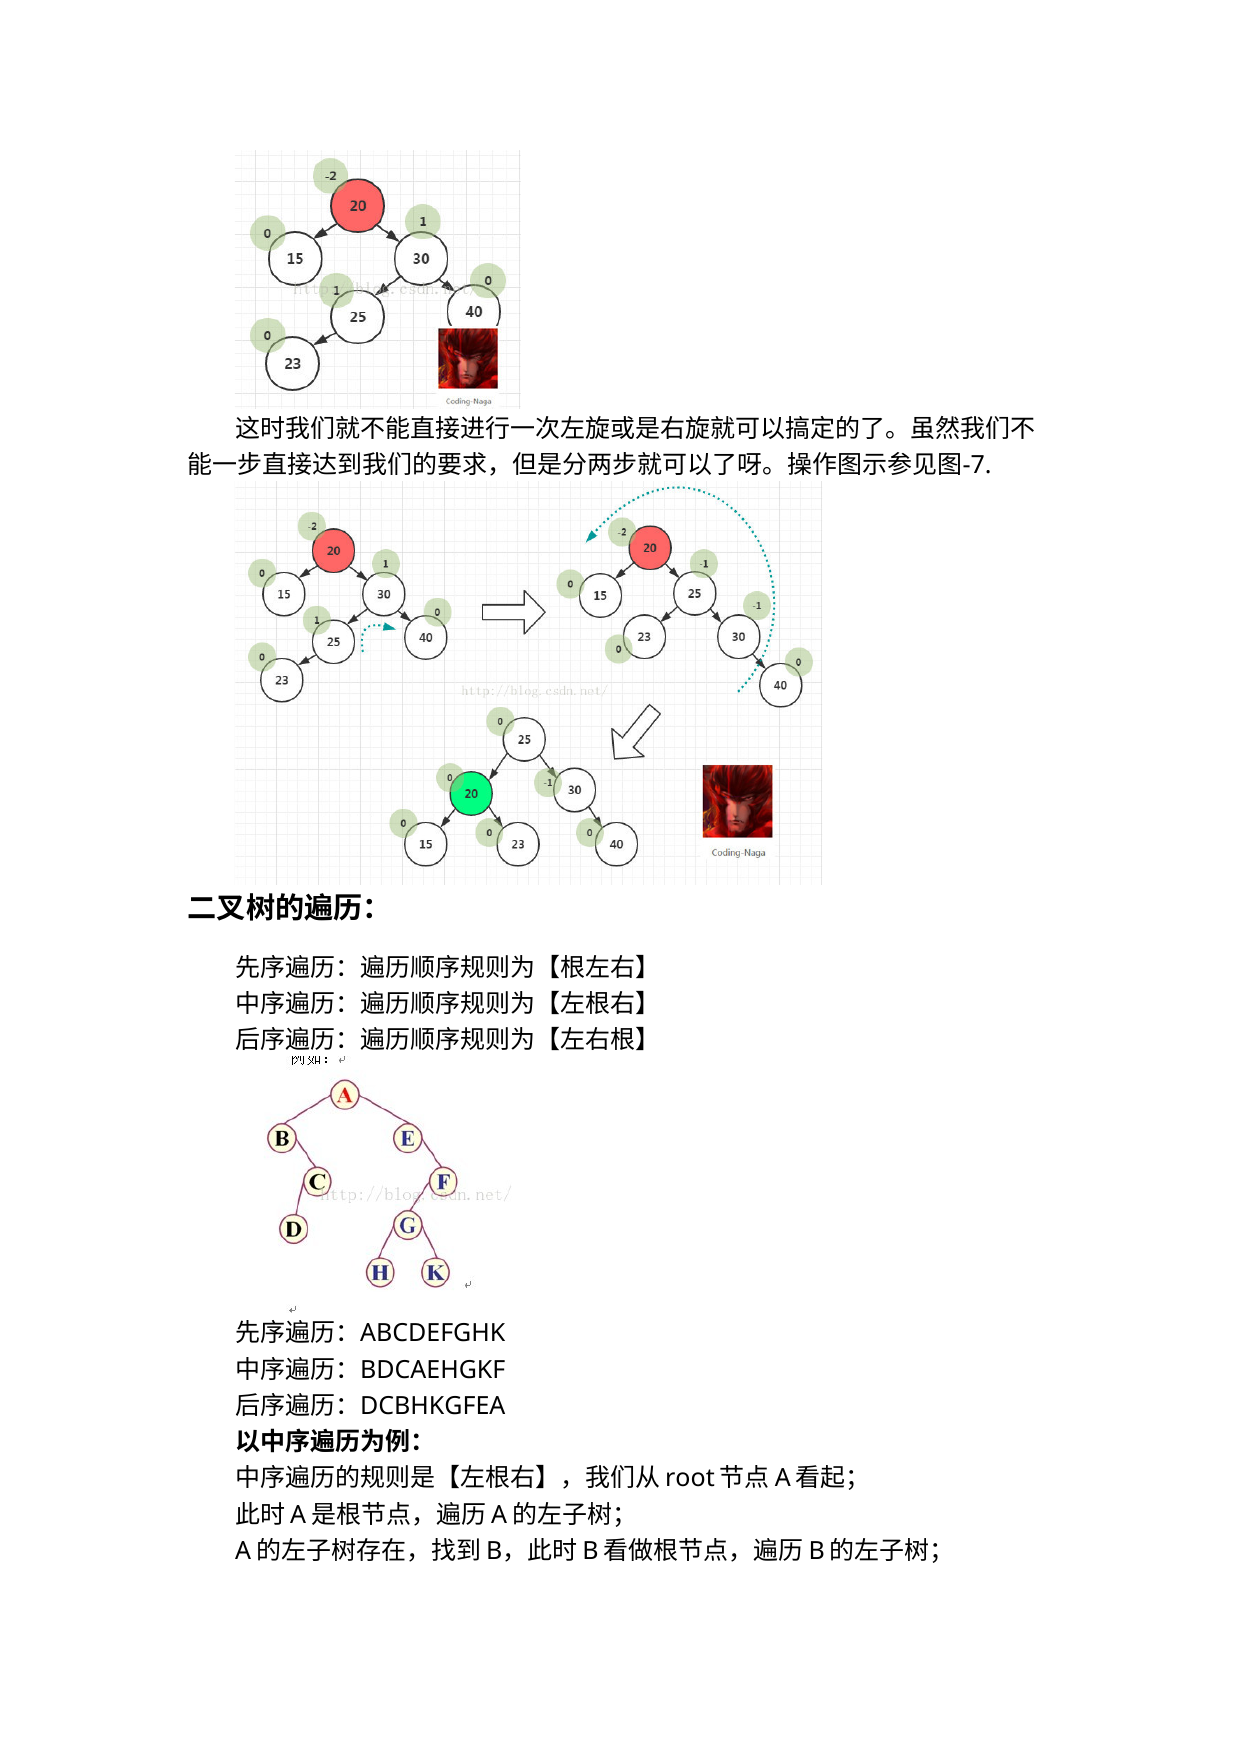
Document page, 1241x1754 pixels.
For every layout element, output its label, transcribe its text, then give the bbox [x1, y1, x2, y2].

picture [234, 150, 521, 409]
text 此时A是根节点，遍历A的左子树； [187, 1494, 1053, 1530]
text A的左子树存在，找到B，此时B看做根节点，遍历B的左子树； [187, 1530, 1053, 1567]
text 后序遍历：遍历顺序规则为【左右根】 [187, 1020, 1053, 1056]
picture [234, 481, 823, 885]
text 中序遍历：遍历顺序规则为【左根右】 [187, 983, 1053, 1020]
text 以中序遍历为例： [187, 1422, 1053, 1458]
text 中序遍历的规则是【左根右】，我们从root节点A看起； [187, 1458, 1053, 1494]
picture [234, 1056, 582, 1313]
text 中序遍历：BDCAEHGKF [187, 1349, 1053, 1385]
text 先序遍历：ABCDEFGHK [187, 1313, 1053, 1349]
text 这时我们就不能直接进行一次左旋或是右旋就可以搞定的了。虽然我们不能一步直接达到我们的要求，但是分两步就可以了呀。操作图示参见图-7. [187, 409, 1053, 481]
text 先序遍历：遍历顺序规则为【根左右】 [187, 947, 1053, 983]
text 后序遍历：DCBHKGFEA [187, 1385, 1053, 1422]
text 二叉树的遍历： [187, 884, 1053, 926]
